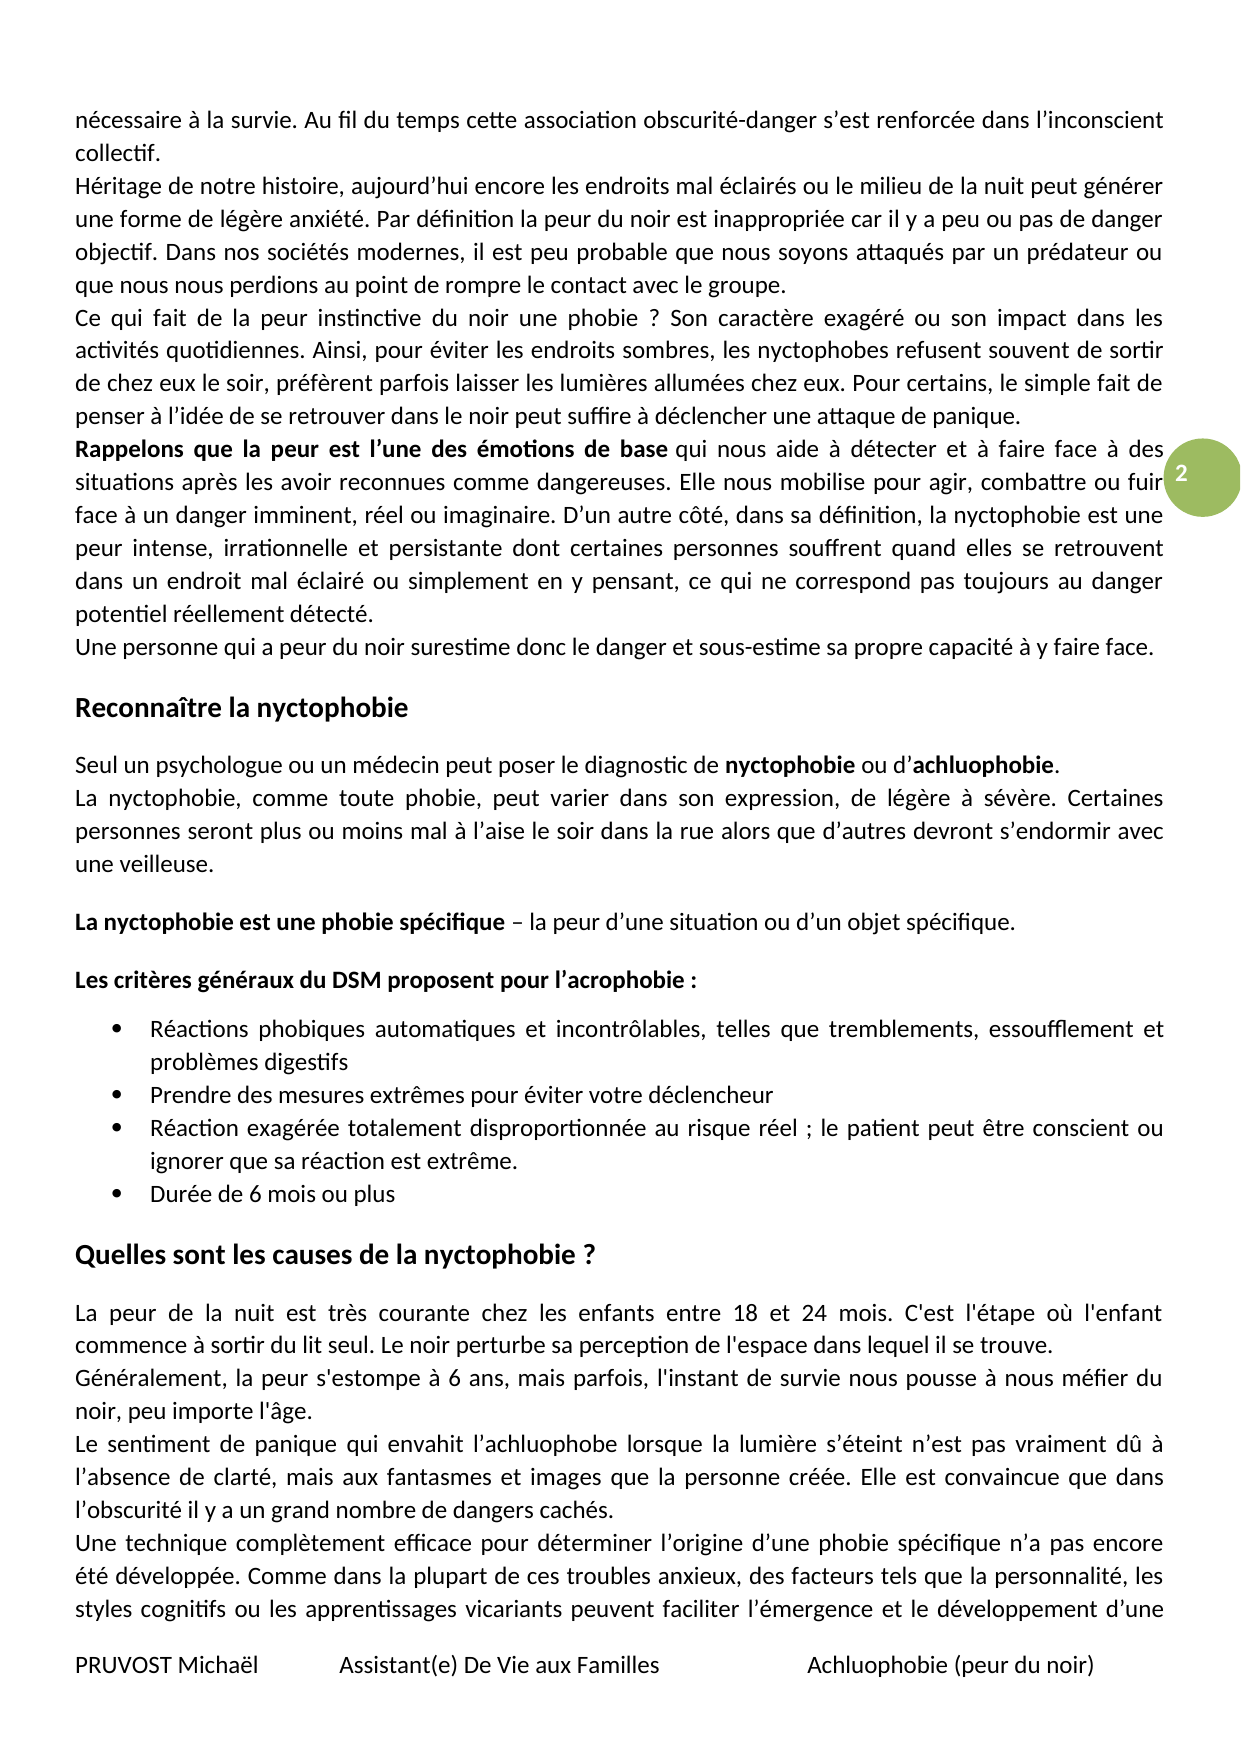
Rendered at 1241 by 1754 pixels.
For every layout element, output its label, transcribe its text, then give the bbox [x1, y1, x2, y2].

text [75, 104, 1165, 168]
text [75, 1527, 1165, 1623]
text Ce qui fait de la peur instinctive du noir une phobie ? Son caractère exagéré ou son impact dans les activités quotidiennes. Ainsi, pour éviter les endroits sombres, les nyctophobes refusent souvent de sortir de chez eux le soir, préfèrent parfois laisser les lumières allumées chez eux. Pour certains, le simple fait de penser à l’idée de se retrouver dans le noir peut suffire à déclencher une attaque de panique. [75, 302, 1165, 431]
text La peur de la nuit est très courante chez les enfants entre 18 et 24 mois. C'est l'étape où l'enfant commence à sortir du lit seul. Le noir perturbe sa perception de l'espace dans lequel il se trouve. [75, 1297, 1165, 1360]
text Héritage de notre histoire, aujourd’hui encore les endroits mal éclairés ou le milieu de la nuit peut générer une forme de légère anxiété. Par définition la peur du noir est inappropriée car il y a peu ou pas de danger objectif. Dans nos sociétés modernes, il est peu probable que nous soyons attaqués par un prédateur ou que nous nous perdions au point de rompre le contact avec le groupe. [75, 170, 1165, 299]
text Généralement, la peur s'estompe à 6 ans, mais parfois, l'instant de survie nous pousse à nous méfier du noir, peu importe l'âge. [75, 1363, 1165, 1426]
text Rappelons que la peur est l’une des émotions de base qui nous aide à détecter et à faire face à des situations après les avoir reconnues comme dangereuses. Elle nous mobilise pour agir, combattre ou fuir face à un danger imminent, réel ou imaginaire. D’un autre côté, dans sa définition, la nyctophobie est une peur intense, irrationnelle et persistante dont certaines personnes souffrent quand elles se retrouvent dans un endroit mal éclairé ou simplement en y pensant, ce qui ne correspond pas toujours au danger potentiel réellement détecté. [75, 433, 1165, 628]
text La nyctophobie, comme toute phobie, peut varier dans son expression, de légère à sévère. Certaines personnes seront plus ou moins mal à l’aise le soir dans la rue alors que d’autres devront s’endormir avec une veilleuse. [75, 782, 1165, 879]
text Une personne qui a peur du noir surestime donc le danger et sous-estime sa propre capacité à y faire face. [75, 631, 1165, 661]
list Réaction exagérée totalement disproportionnée au risque réel ; le patient peut être conscient ou ignorer que sa réaction est extrême. [112, 1112, 1165, 1176]
list Durée de 6 mois ou plus [112, 1178, 1165, 1209]
list Réactions phobiques automatiques et incontrôlables, telles que tremblements, essoufflement et problèmes digestifs [112, 1014, 1165, 1077]
text La nyctophobie est une phobie spécifique – la peur d’une situation ou d’un objet spécifique. [75, 906, 1165, 937]
text Le sentiment de panique qui envahit l’achluophobe lorsque la lumière s’éteint n’est pas vraiment dû à l’absence de clarté, mais aux fantasmes et images que la personne créée. Elle est convaincue que dans l’obscurité il y a un grand nombre de dangers cachés. [75, 1428, 1165, 1525]
list Prendre des mesures extrêmes pour éviter votre déclencheur [112, 1079, 1165, 1110]
text Seul un psychologue ou un médecin peut poser le diagnostic de nyctophobie ou d’achluophobie. [75, 749, 1165, 780]
text Les critères généraux du DSM proposent pour l’acrophobie : [75, 964, 1165, 994]
text Reconnaître la nyctophobie [75, 689, 1165, 724]
text Quelles sont les causes de la nyctophobie ? [75, 1236, 1165, 1272]
